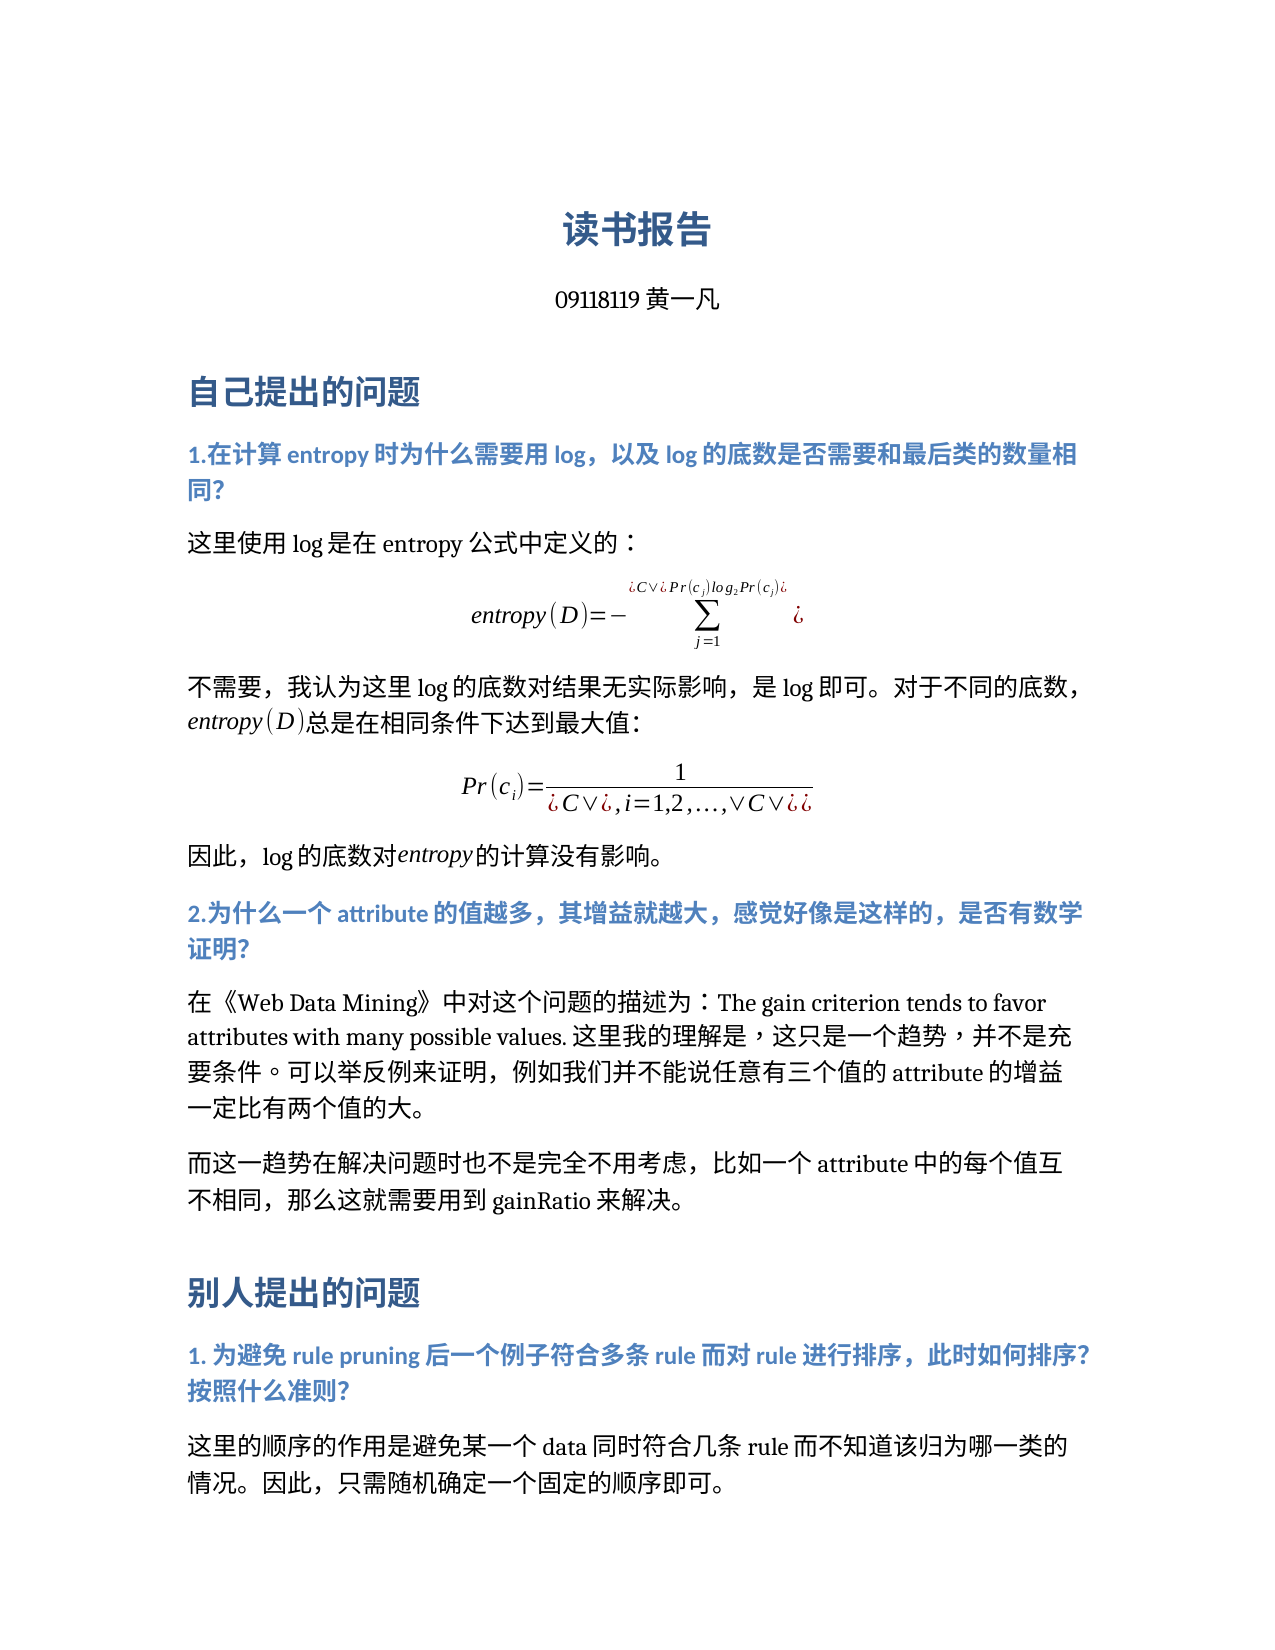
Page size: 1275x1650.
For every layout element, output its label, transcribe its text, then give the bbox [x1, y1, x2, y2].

text 09118119 黄一凡 [187, 279, 1087, 316]
subtitle 2.为什么一个attribute的值越多，其增益就越大，感觉好像是这样的，是否有数学证明？ [187, 893, 1087, 966]
text 这里使用log是在entropy公式中定义的： [187, 526, 1087, 560]
text 在《Web Data Mining》中对这个问题的描述为：The gain criterion tends to favor attributes with many possible values. 这里我的理解是，这只是一个趋势，并不是充要条件。可以举反例来证明，例如我们并不能说任意有三个值的attribute的增益 一定比有两个值的大。 [187, 984, 1087, 1125]
subtitle 1.在计算entropy时为什么需要用log，以及log的底数是否需要和最后类的数量相同？ [187, 434, 1087, 507]
text 不需要，我认为这里log的底数对结果无实际影响，是log即可。对于不同的底数，总是在相同条件下达到最大值： [187, 667, 1087, 740]
text 这里的顺序的作用是避免某一个data同时符合几条rule而不知道该归为哪一类的情况。因此，只需随机确定一个固定的顺序即可。 [187, 1427, 1087, 1499]
title 读书报告 [187, 200, 1087, 254]
text 而这一趋势在解决问题时也不是完全不用考虑，比如一个attribute中的每个值互不相同，那么这就需要用到gainRatio来解决。 [187, 1144, 1087, 1216]
text 因此，log的底数对的计算没有影响。 [187, 836, 1087, 872]
subtitle 别人提出的问题 [187, 1266, 1087, 1315]
subtitle 自己提出的问题 [187, 366, 1087, 414]
subtitle 1. 为避免rule pruning后一个例子符合多条rule而对rule进行排序，此时如何排序？按照什么准则？ [187, 1336, 1087, 1408]
